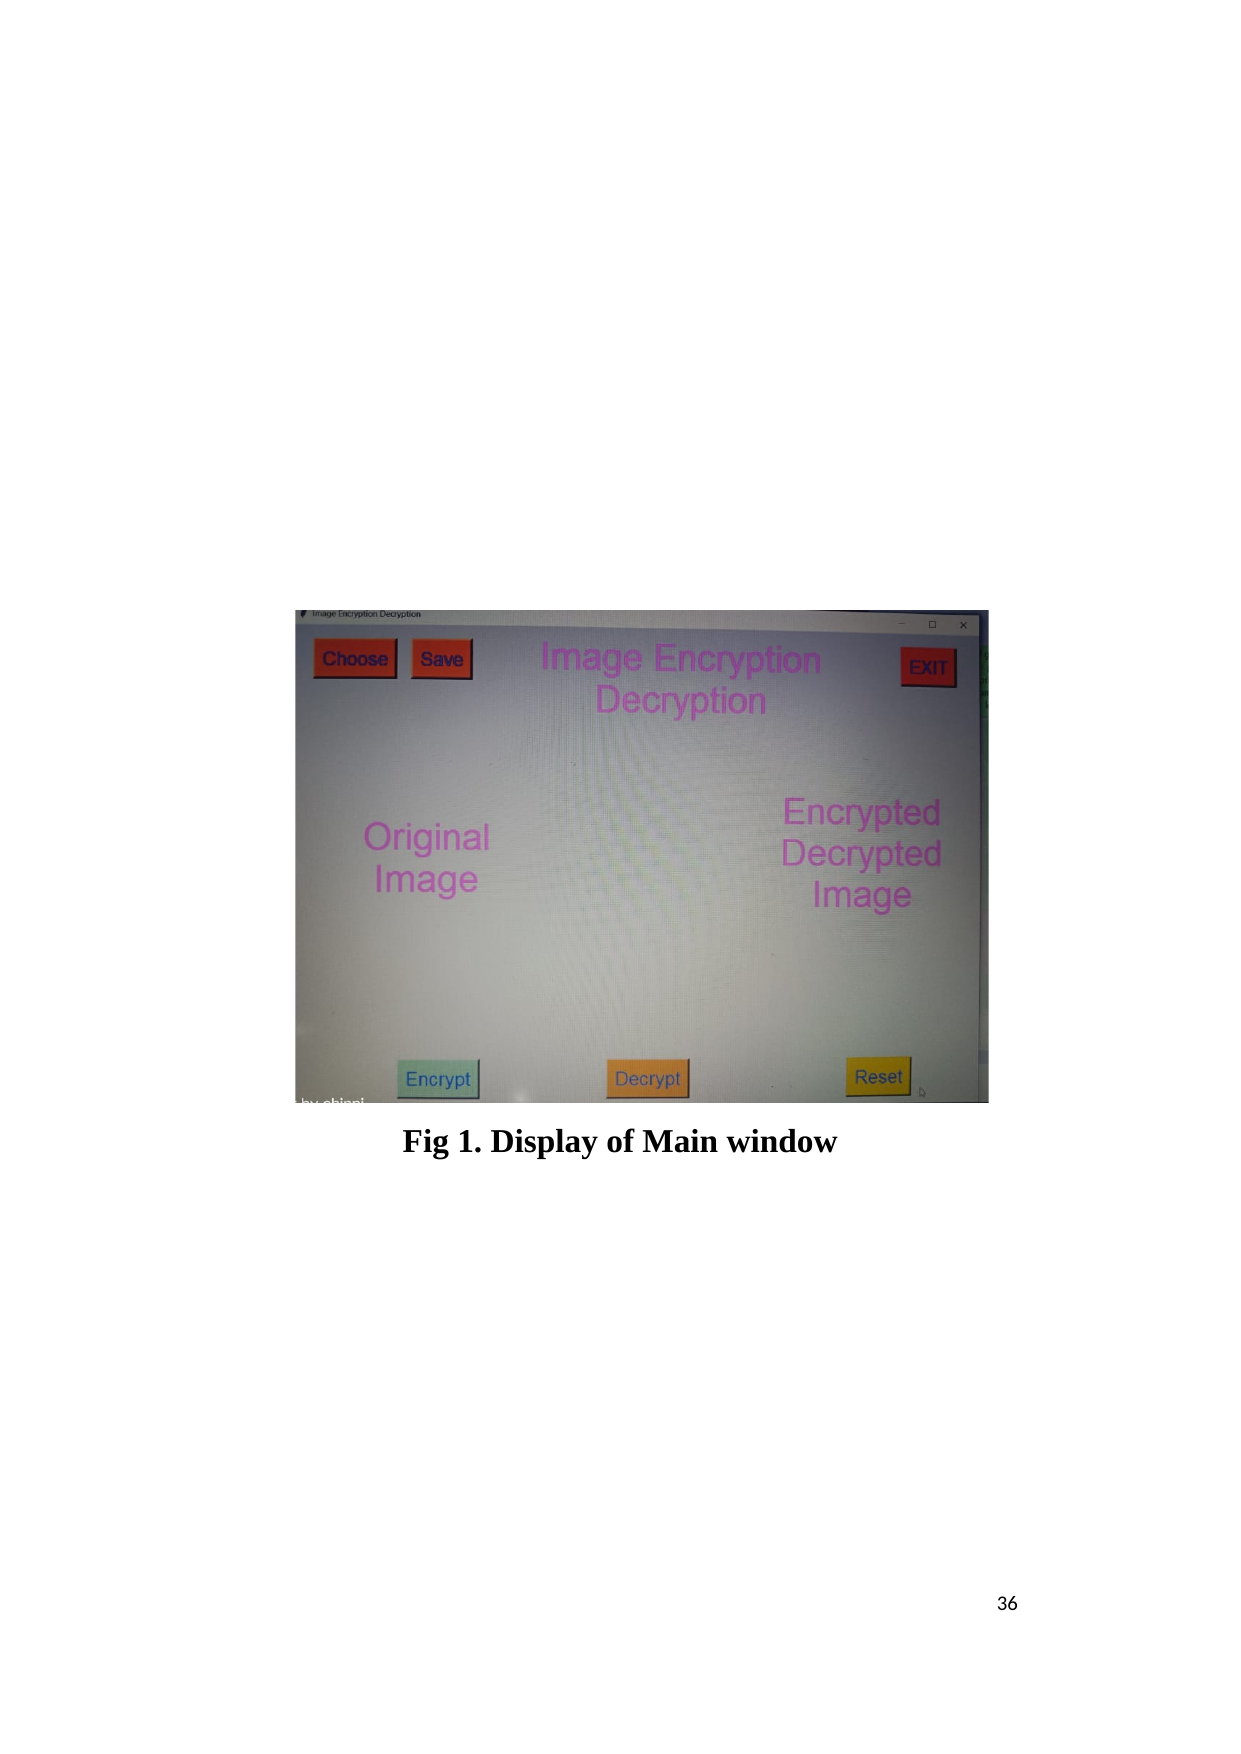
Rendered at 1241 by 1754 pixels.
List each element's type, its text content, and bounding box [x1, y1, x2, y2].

picture [295, 610, 989, 1103]
text Fig 1. Display of Main window [402, 1121, 1104, 1160]
